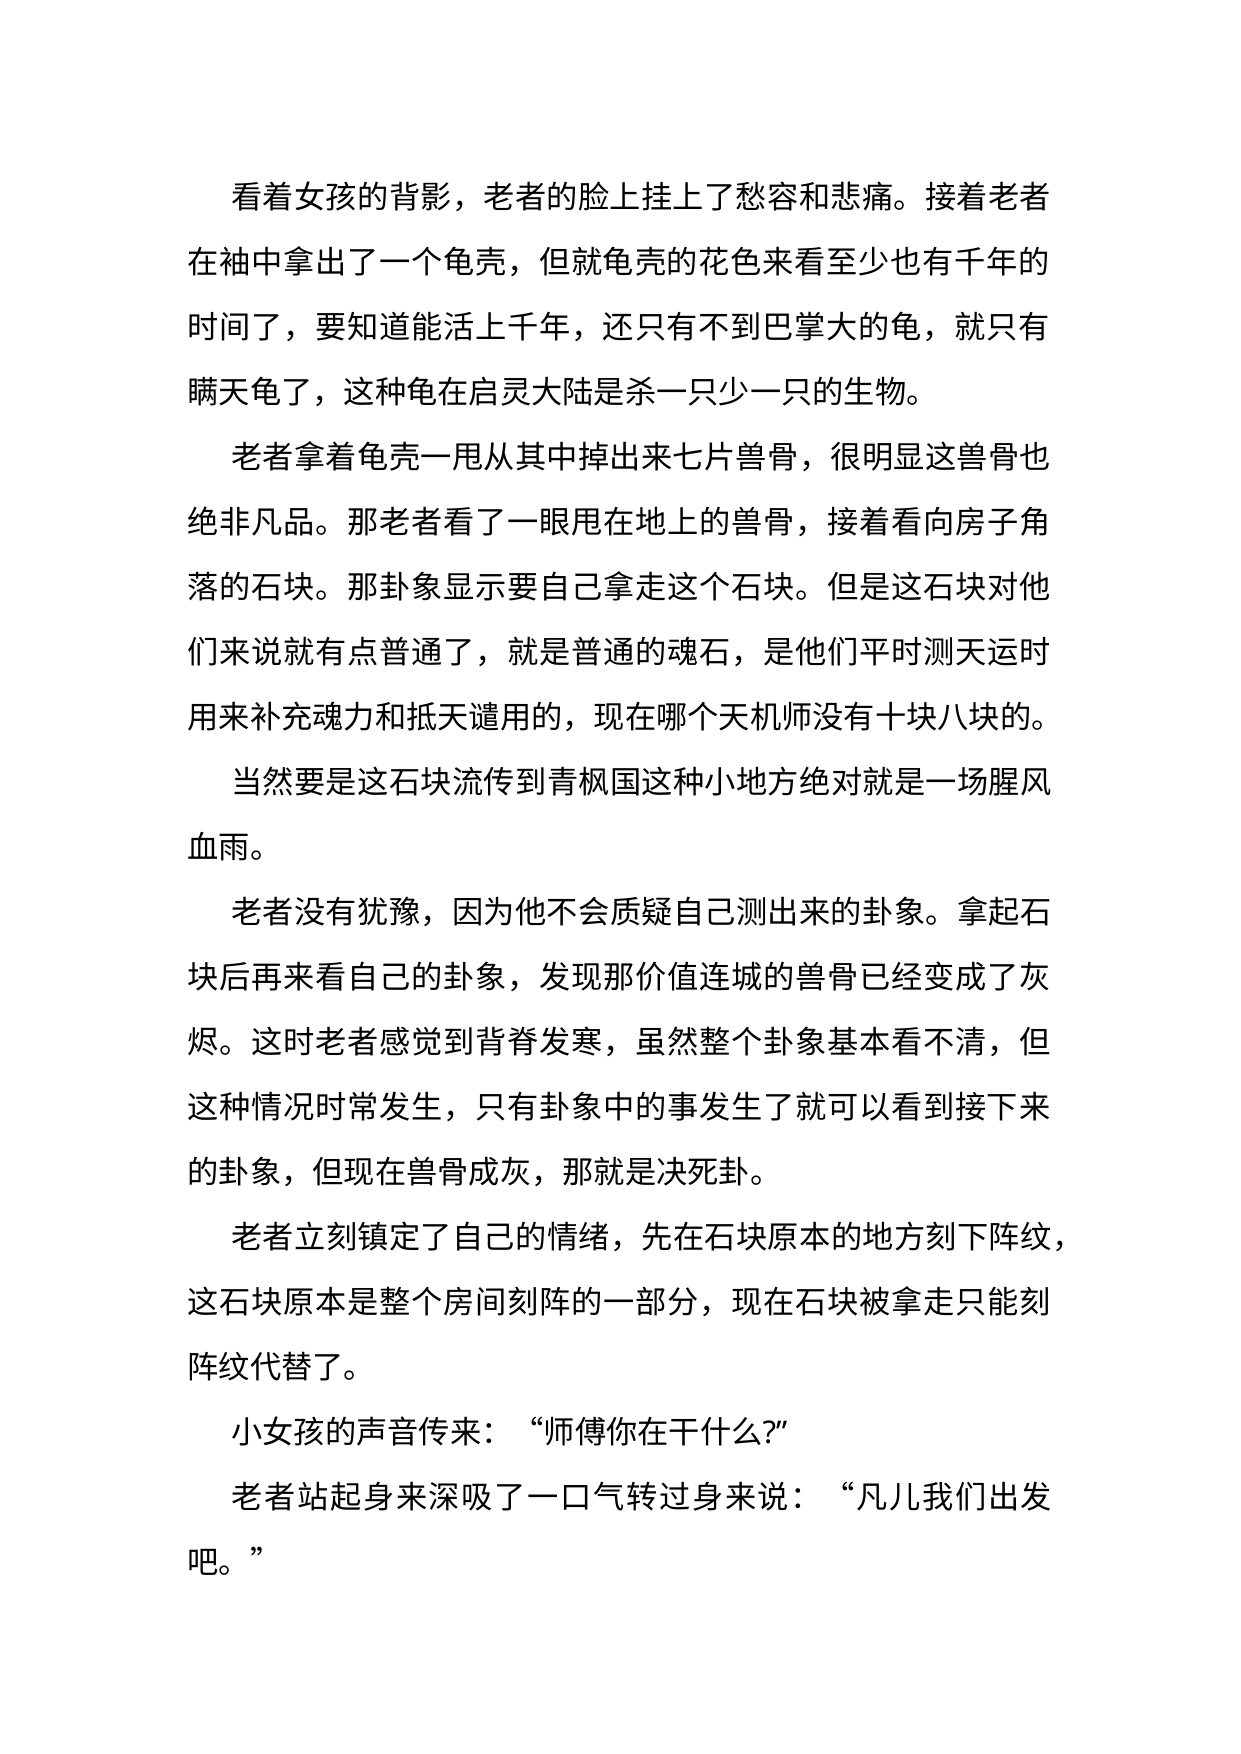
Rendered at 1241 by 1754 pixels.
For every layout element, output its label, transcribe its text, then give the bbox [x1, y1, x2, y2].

text 看着女孩的背影，老者的脸上挂上了愁容和悲痛。接着老者在袖中拿出了一个龟壳，但就龟壳的花色来看至少也有千年的时间了，要知道能活上千年，还只有不到巴掌大的龟，就只有瞒天龟了，这种龟在启灵大陆是杀一只少一只的生物。 [187, 162, 1053, 422]
text 老者拿着龟壳一甩从其中掉出来七片兽骨，很明显这兽骨也绝非凡品。那老者看了一眼甩在地上的兽骨，接着看向房子角落的石块。那卦象显示要自己拿走这个石块。但是这石块对他们来说就有点普通了，就是普通的魂石，是他们平时测天运时用来补充魂力和抵天谴用的，现在哪个天机师没有十块八块的。 [187, 422, 1053, 747]
text 老者没有犹豫，因为他不会质疑自己测出来的卦象。拿起石块后再来看自己的卦象，发现那价值连城的兽骨已经变成了灰烬。这时老者感觉到背脊发寒，虽然整个卦象基本看不清，但这种情况时常发生，只有卦象中的事发生了就可以看到接下来的卦象，但现在兽骨成灰，那就是决死卦。 [187, 877, 1053, 1202]
text 老者立刻镇定了自己的情绪，先在石块原本的地方刻下阵纹，这石块原本是整个房间刻阵的一部分，现在石块被拿走只能刻阵纹代替了。 [187, 1202, 1053, 1397]
text 当然要是这石块流传到青枫国这种小地方绝对就是一场腥风血雨。 [187, 747, 1053, 877]
text 小女孩的声音传来：“师傅你在干什么?” [187, 1397, 1053, 1462]
text 老者站起身来深吸了一口气转过身来说：“凡儿我们出发吧。” [187, 1462, 1053, 1592]
